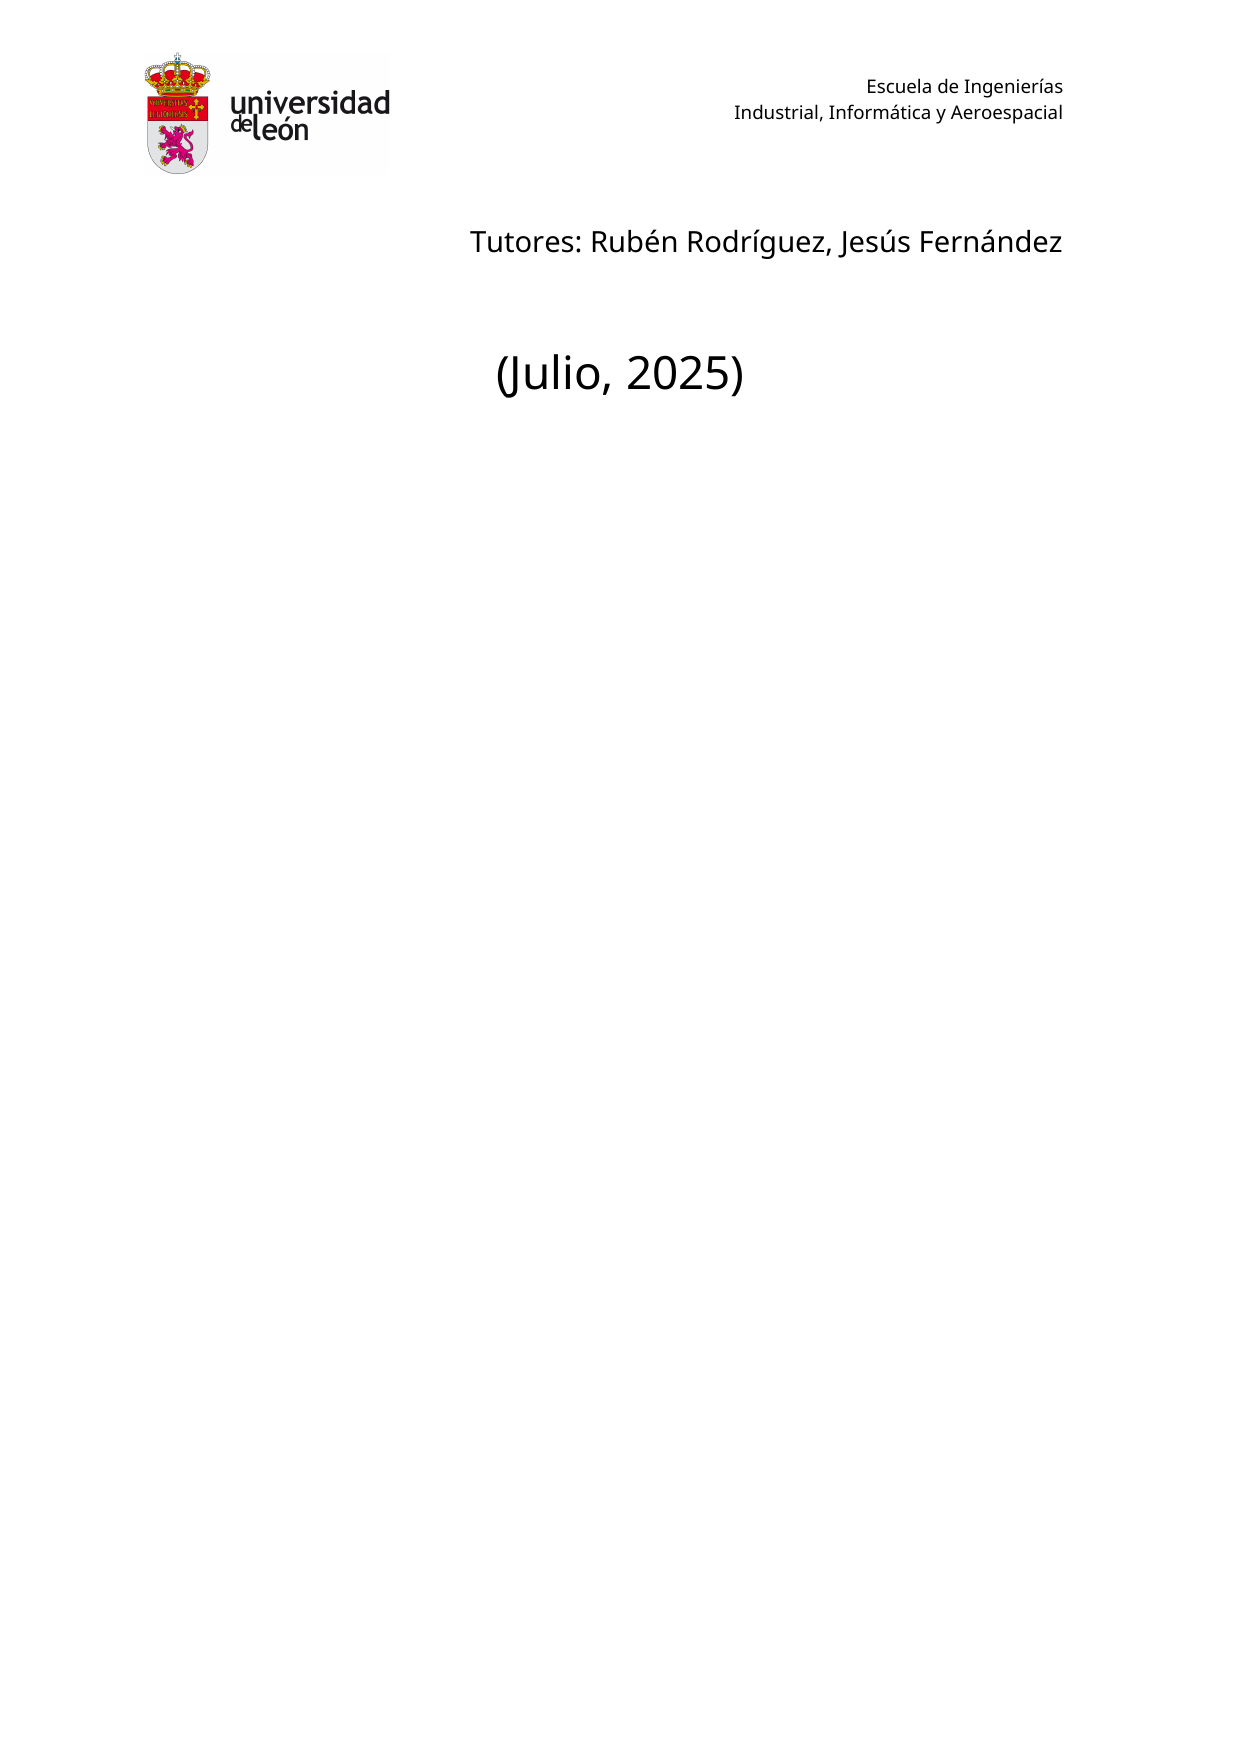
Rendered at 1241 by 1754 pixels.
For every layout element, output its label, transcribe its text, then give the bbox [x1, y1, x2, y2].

picture [144, 52, 390, 175]
text Tutores: Rubén Rodríguez, Jesús Fernández [177, 222, 1063, 261]
text (Julio, 2025) [177, 341, 1063, 403]
